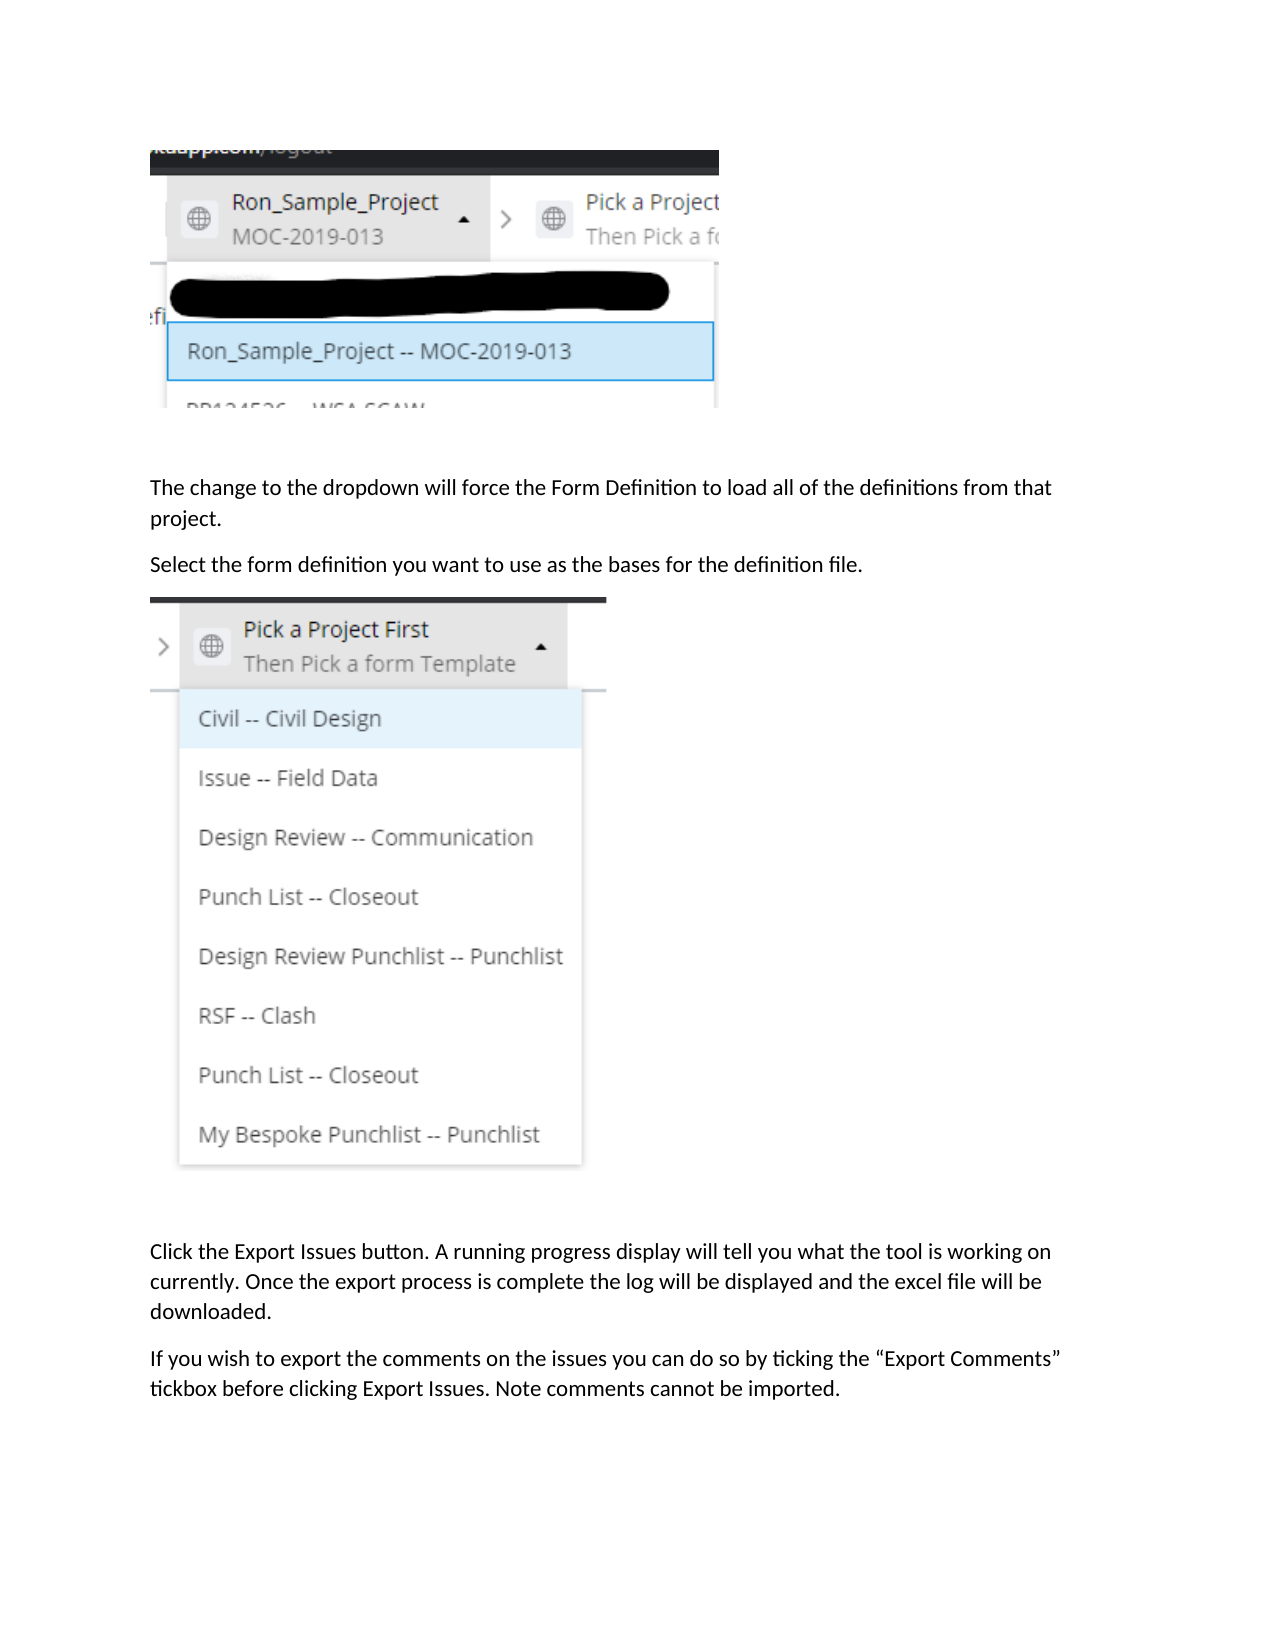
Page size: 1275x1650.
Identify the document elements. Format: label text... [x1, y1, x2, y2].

text The change to the dropdown will force the Form Definition to load all of the definitions from that project. [150, 473, 1125, 532]
text Select the form definition you want to use as the bases for the definition file. [150, 551, 1125, 579]
text If you wish to export the comments on the issues you can do so by ticking the “Export Comments” tickbox before clicking Export Issues. Note comments cannot be imported. [150, 1344, 1125, 1402]
picture [150, 597, 607, 1171]
picture [150, 150, 719, 408]
text Click the Export Issues button. A running progress display will tell you what the tool is working on currently. Once the export process is complete the log will be displayed and the excel file will be downloaded. [150, 1237, 1125, 1325]
